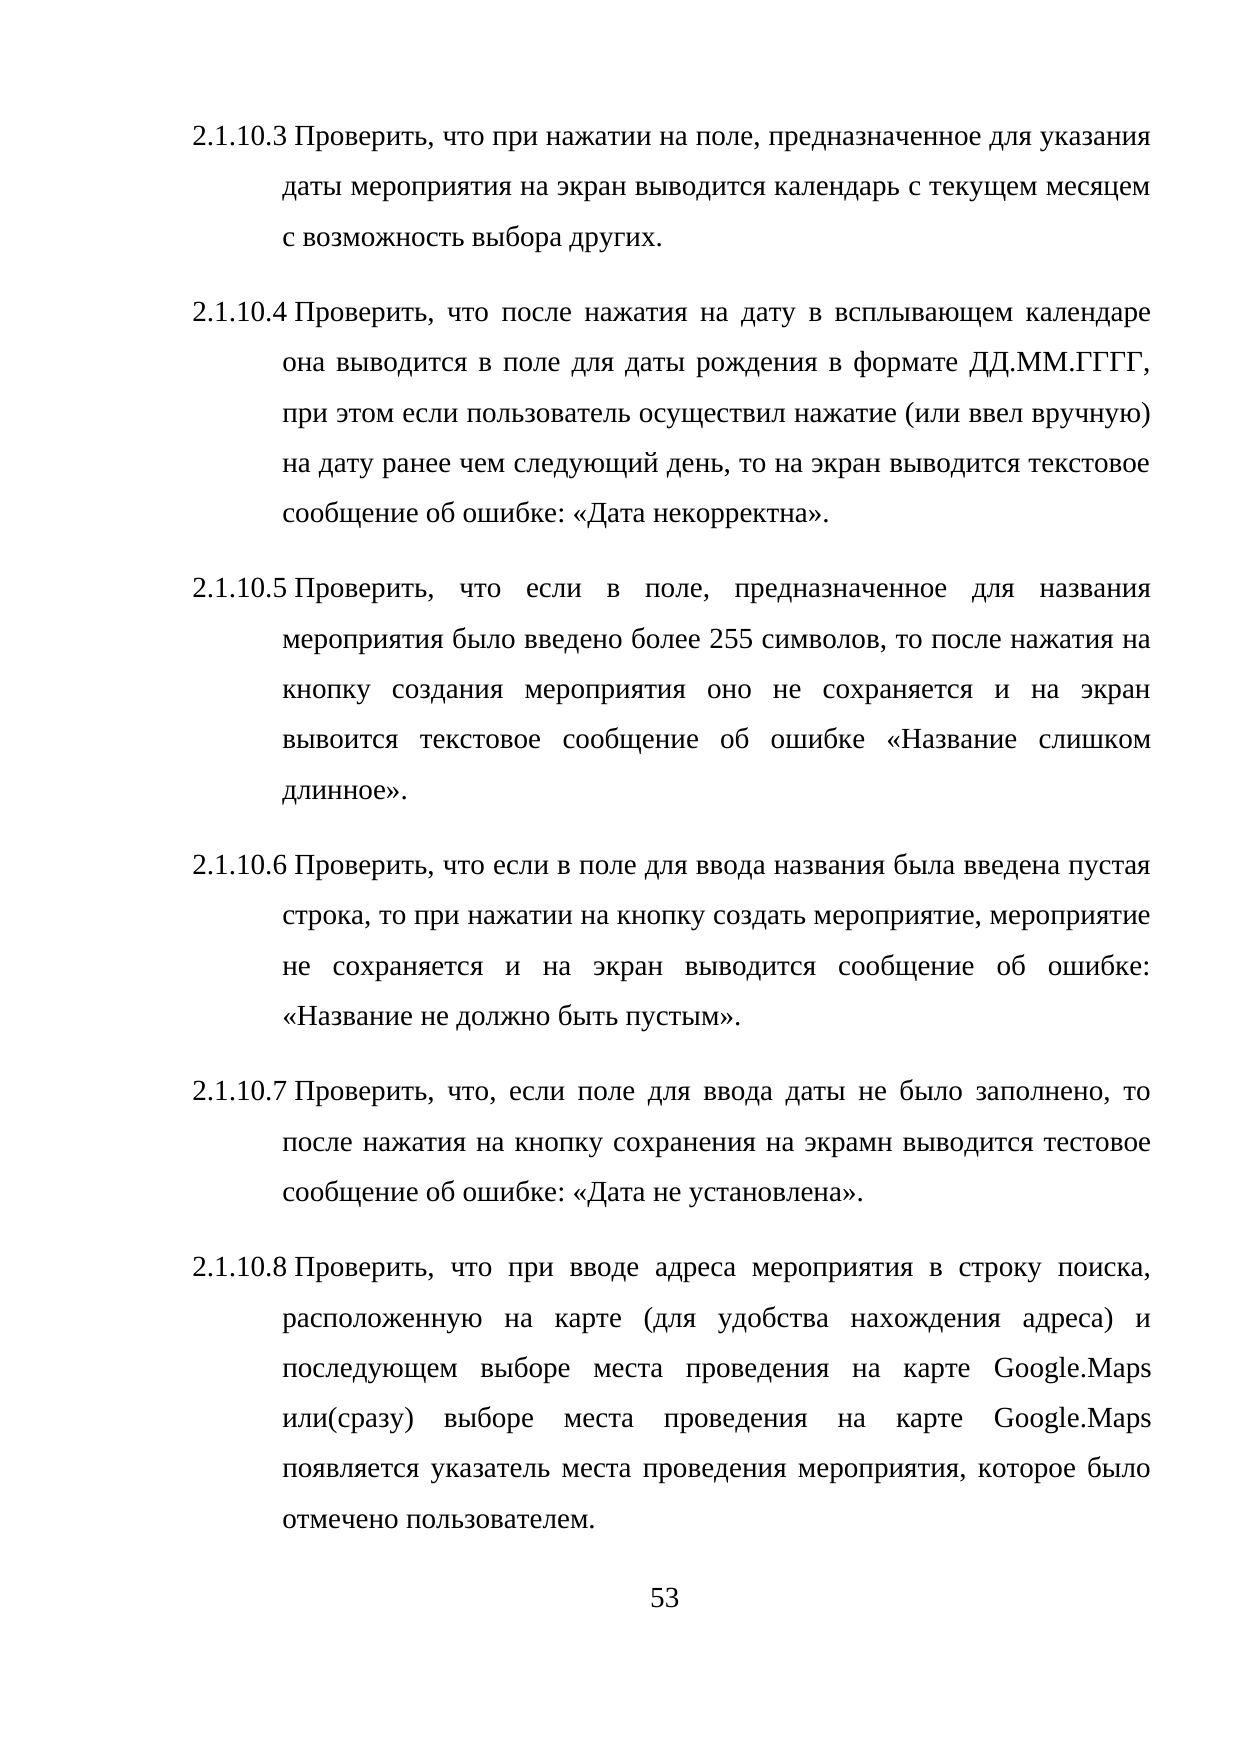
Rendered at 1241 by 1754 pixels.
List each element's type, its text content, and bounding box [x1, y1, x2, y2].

subtitle Проверить, что если в поле, предназначенное для названия мероприятия было введено более 255 символов, то после нажатия на кнопку создания мероприятия оно не сохраняется и на экран вывоится текстовое сообщение об ошибке «Название слишком длинное». [192, 571, 1152, 805]
subtitle Проверить, что после нажатия на дату в всплывающем календаре она выводится в поле для даты рождения в формате ДД.ММ.ГГГГ, при этом если пользователь осуществил нажатие (или ввел вручную) на дату ранее чем следующий день, то на экран выводится текстовое сообщение об ошибке: «Дата некорректна». [192, 294, 1152, 529]
subtitle Проверить, что, если поле для ввода даты не было заполнено, то после нажатия на кнопку сохранения на экрамн выводится тестовое сообщение об ошибке: «Дата не установлена». [192, 1073, 1152, 1208]
subtitle Проверить, что при вводе адреса мероприятия в строку поиска, расположенную на карте (для удобства нахождения адреса) и последующем выборе места проведения на карте Google.Maps или(сразу) выборе места проведения на карте Google.Maps появляется указатель места проведения мероприятия, которое было отмечено пользователем. [192, 1249, 1152, 1534]
subtitle Проверить, что при нажатии на поле, предназначенное для указания даты мероприятия на экран выводится календарь с текущем месяцем с возможность выбора других. [192, 118, 1152, 252]
subtitle Проверить, что если в поле для ввода названия была введена пустая строка, то при нажатии на кнопку создать мероприятие, мероприятие не сохраняется и на экран выводится сообщение об ошибке: «Название не должно быть пустым». [192, 847, 1152, 1032]
